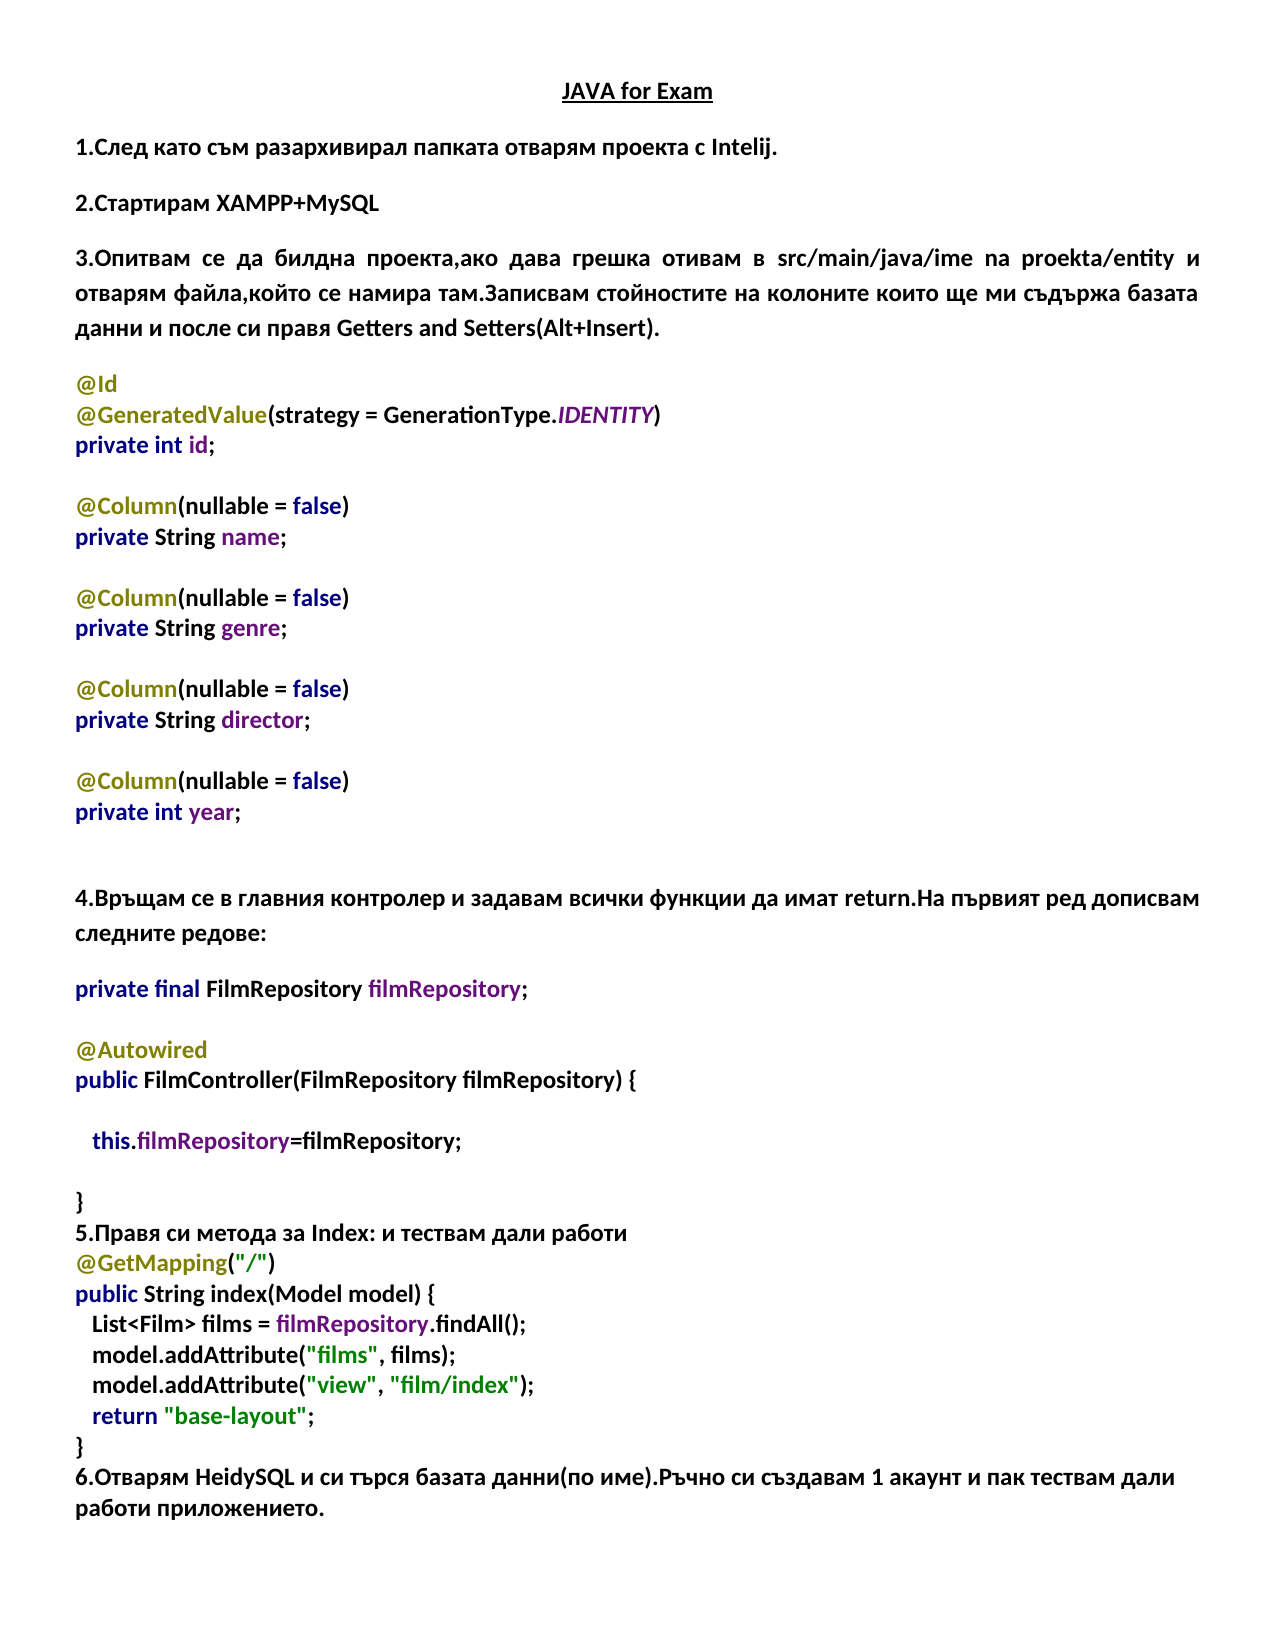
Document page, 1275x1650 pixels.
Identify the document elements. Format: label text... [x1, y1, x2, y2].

text 6.Отварям HeidySQL и си търся базата данни(по име).Ръчно си създавам 1 акаунт и пак тествам дали работи приложението. [75, 1461, 1200, 1522]
text 4.Връщам се в главния контролер и задавам всички функции да имат return.На първият ред дописвам следните редове: [75, 882, 1200, 947]
text JAVA for Exam [75, 75, 1200, 106]
text private final FilmRepository filmRepository; @Autowired public FilmController(FilmRepository filmRepository) { this.filmRepository=filmRepository; } [75, 973, 1200, 1217]
text 5.Правя си метода за Index: и тествам дали работи [75, 1217, 1200, 1247]
text 2.Стартирам XAMPP+MySQL [75, 187, 1200, 217]
text @Id @GeneratedValue(strategy = GenerationType.IDENTITY) private int id; @Column(nullable = false) private String name; @Column(nullable = false) private String genre; @Column(nullable = false) private String director; @Column(nullable = false) private int year; [75, 368, 1200, 826]
text 3.Опитвам се да билдна проекта,ако дава грешка отивам в src/main/java/ime na proekta/entity и отварям файла,който се намира там.Записвам стойностите на колоните които ще ми съдържа базата данни и после си правя Getters and Setters(Alt+Insert). [75, 242, 1200, 343]
text @GetMapping("/") public String index(Model model) { List<Film> films = filmRepository.findAll(); model.addAttribute("films", films); model.addAttribute("view", "film/index"); return "base-layout"; } [75, 1247, 1200, 1461]
text 1.След като съм разархивирал папката отварям проекта с Intelij. [75, 131, 1200, 161]
